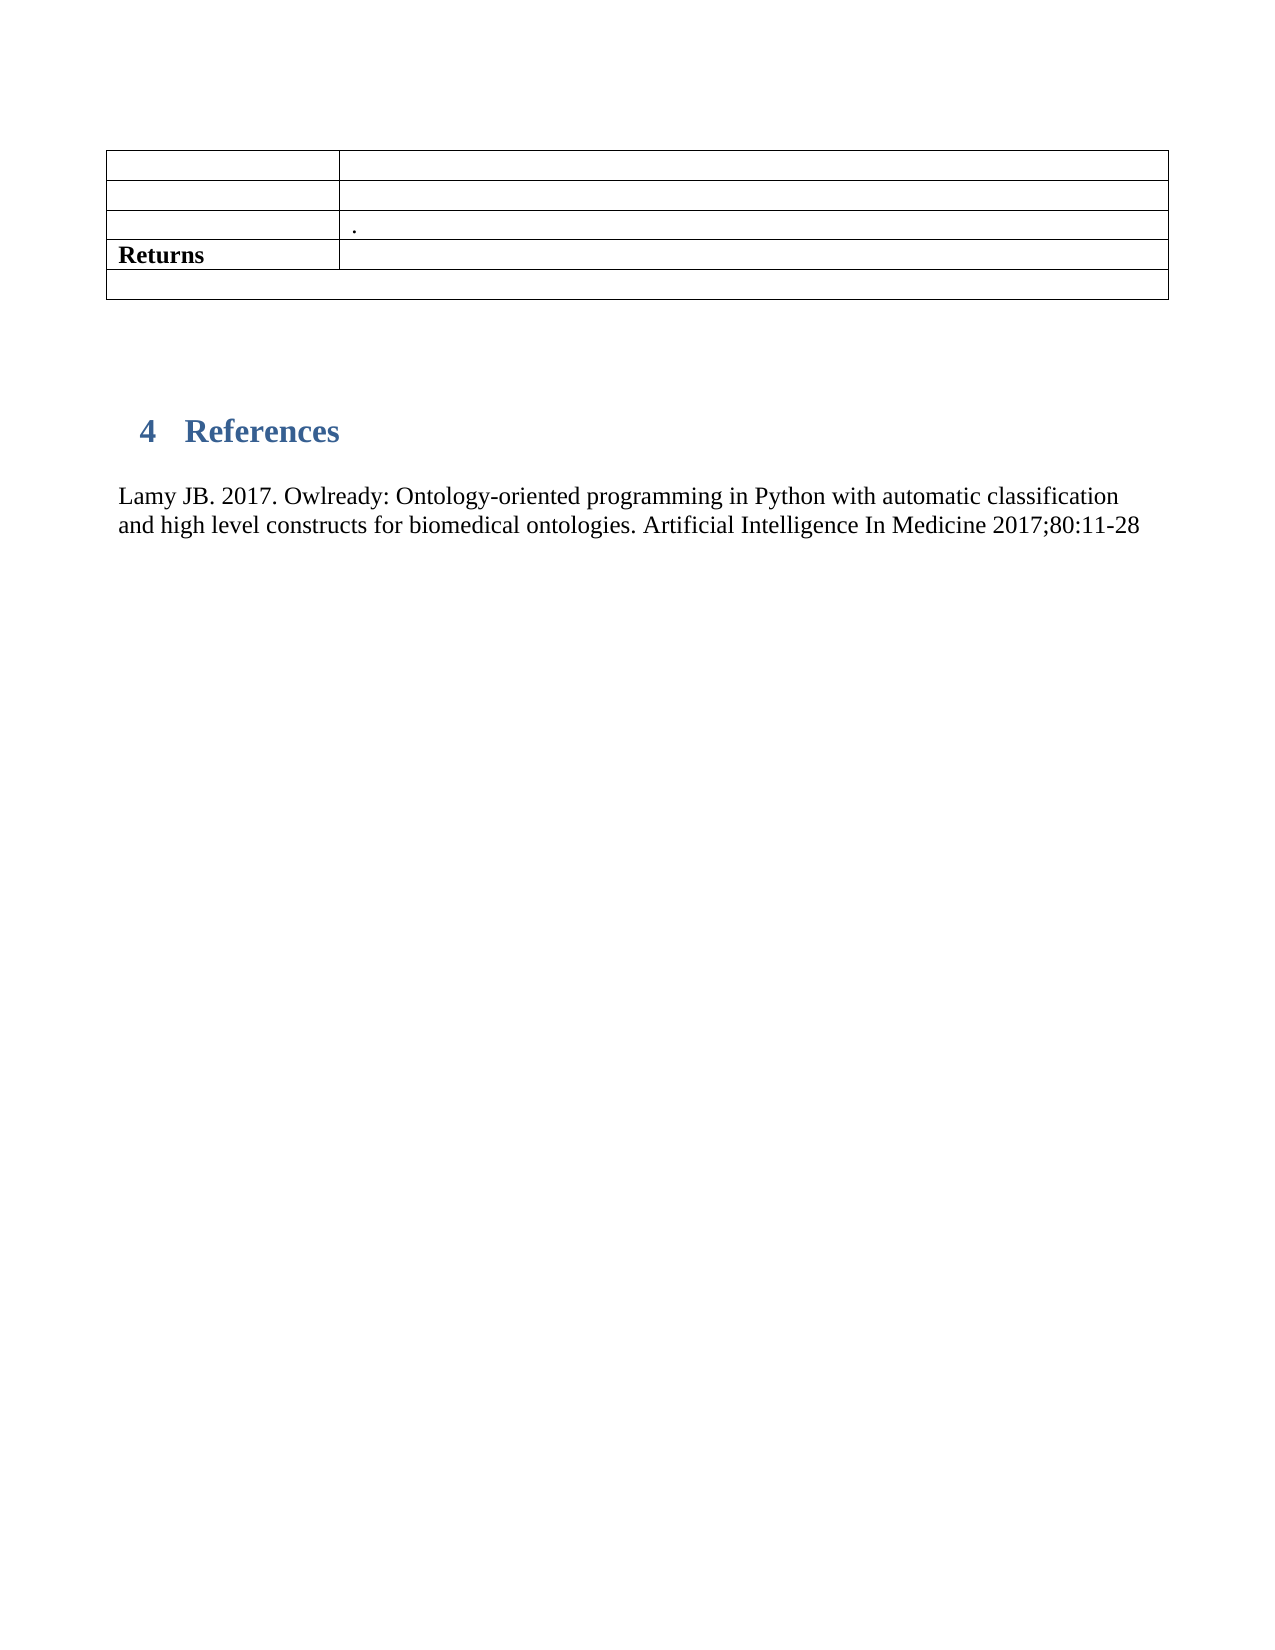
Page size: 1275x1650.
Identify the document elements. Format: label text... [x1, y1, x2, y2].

table_cell [107, 151, 339, 180]
table_cell [107, 181, 339, 209]
text Lamy JB. 2017. Owlready: Ontology-oriented programming in Python with automatic classification and high level constructs for biomedical ontologies. Artificial Intelligence In Medicine 2017;80:11-28 [118, 481, 1157, 539]
table_cell Returns [107, 240, 339, 269]
table_cell [107, 270, 1168, 299]
table_cell . [340, 211, 1168, 239]
table_cell [107, 211, 339, 239]
subtitle References [139, 411, 1157, 449]
table_cell [340, 151, 1168, 180]
table_cell [340, 240, 1168, 269]
table_cell [340, 181, 1168, 209]
